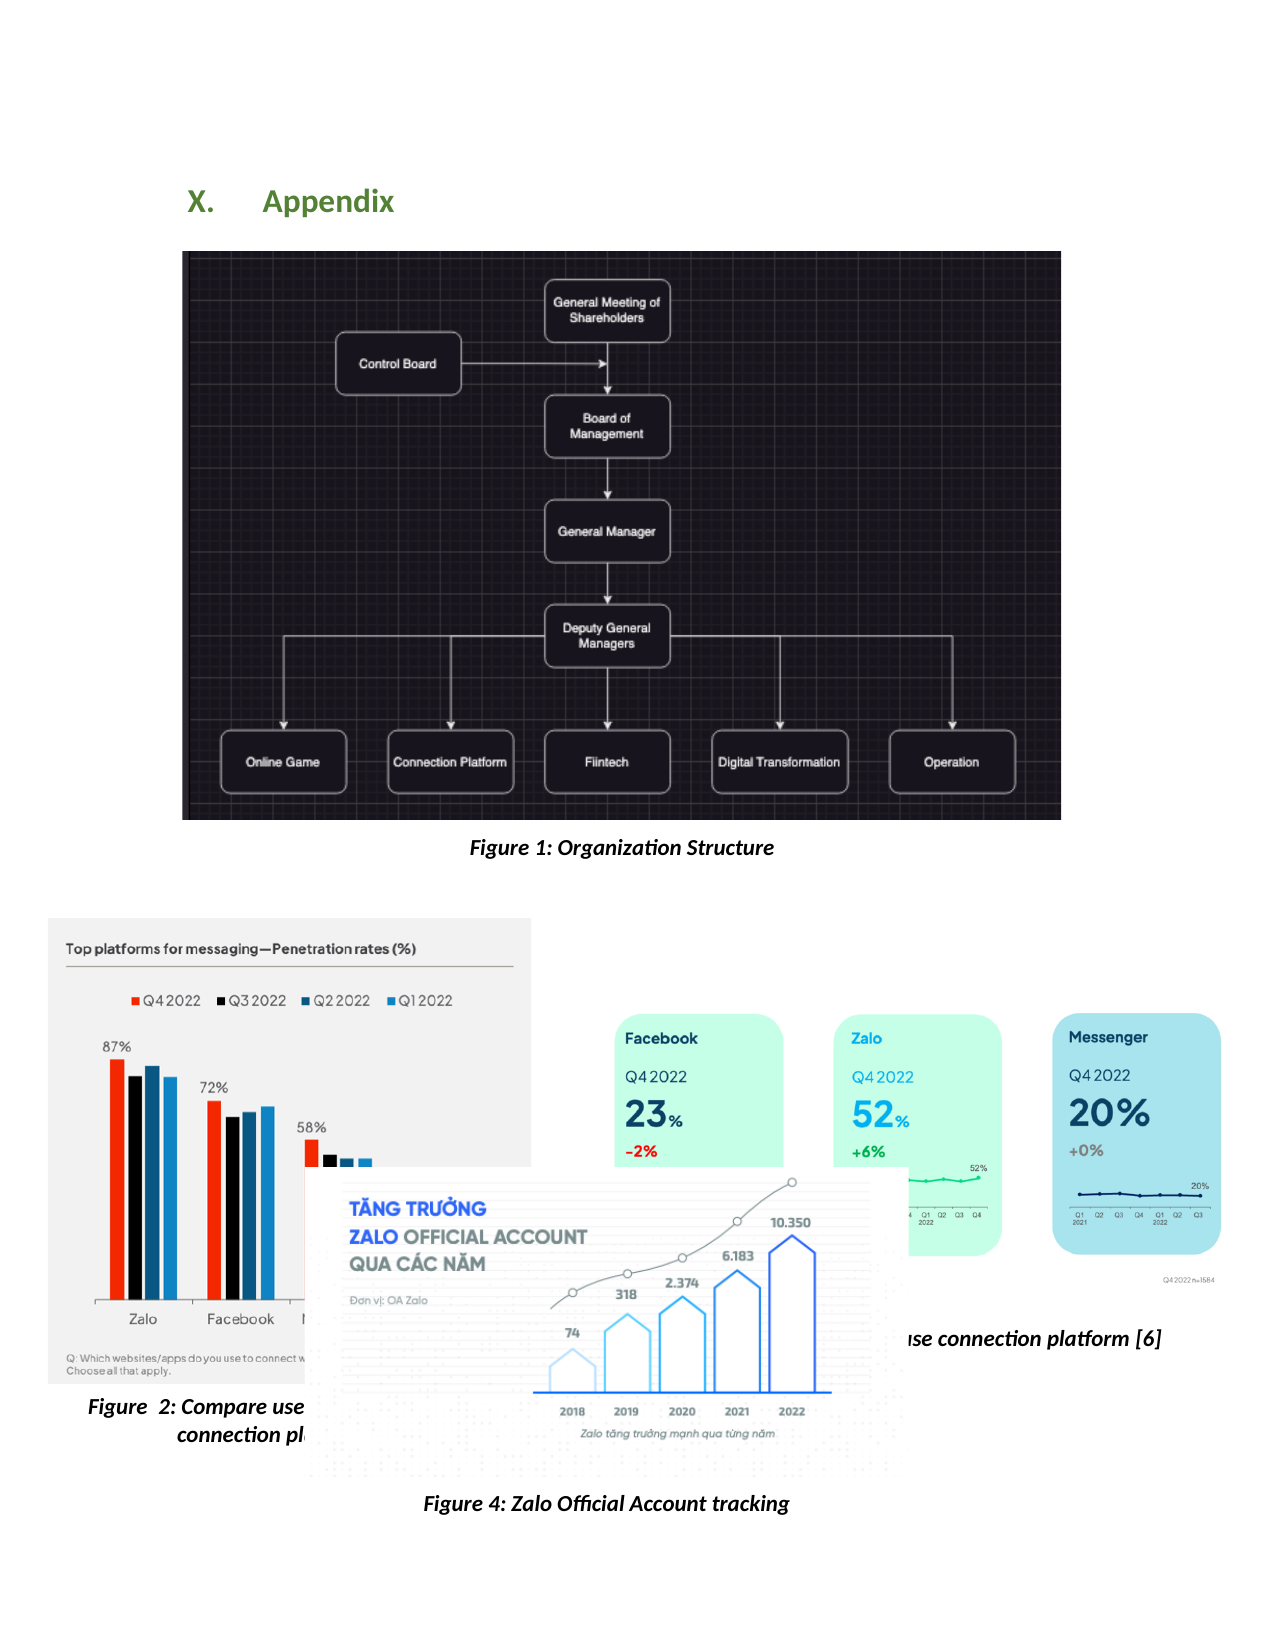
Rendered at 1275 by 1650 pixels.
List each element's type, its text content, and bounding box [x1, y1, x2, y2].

picture [47, 918, 1237, 1477]
picture [182, 251, 1061, 820]
list Appendix [187, 181, 1125, 221]
